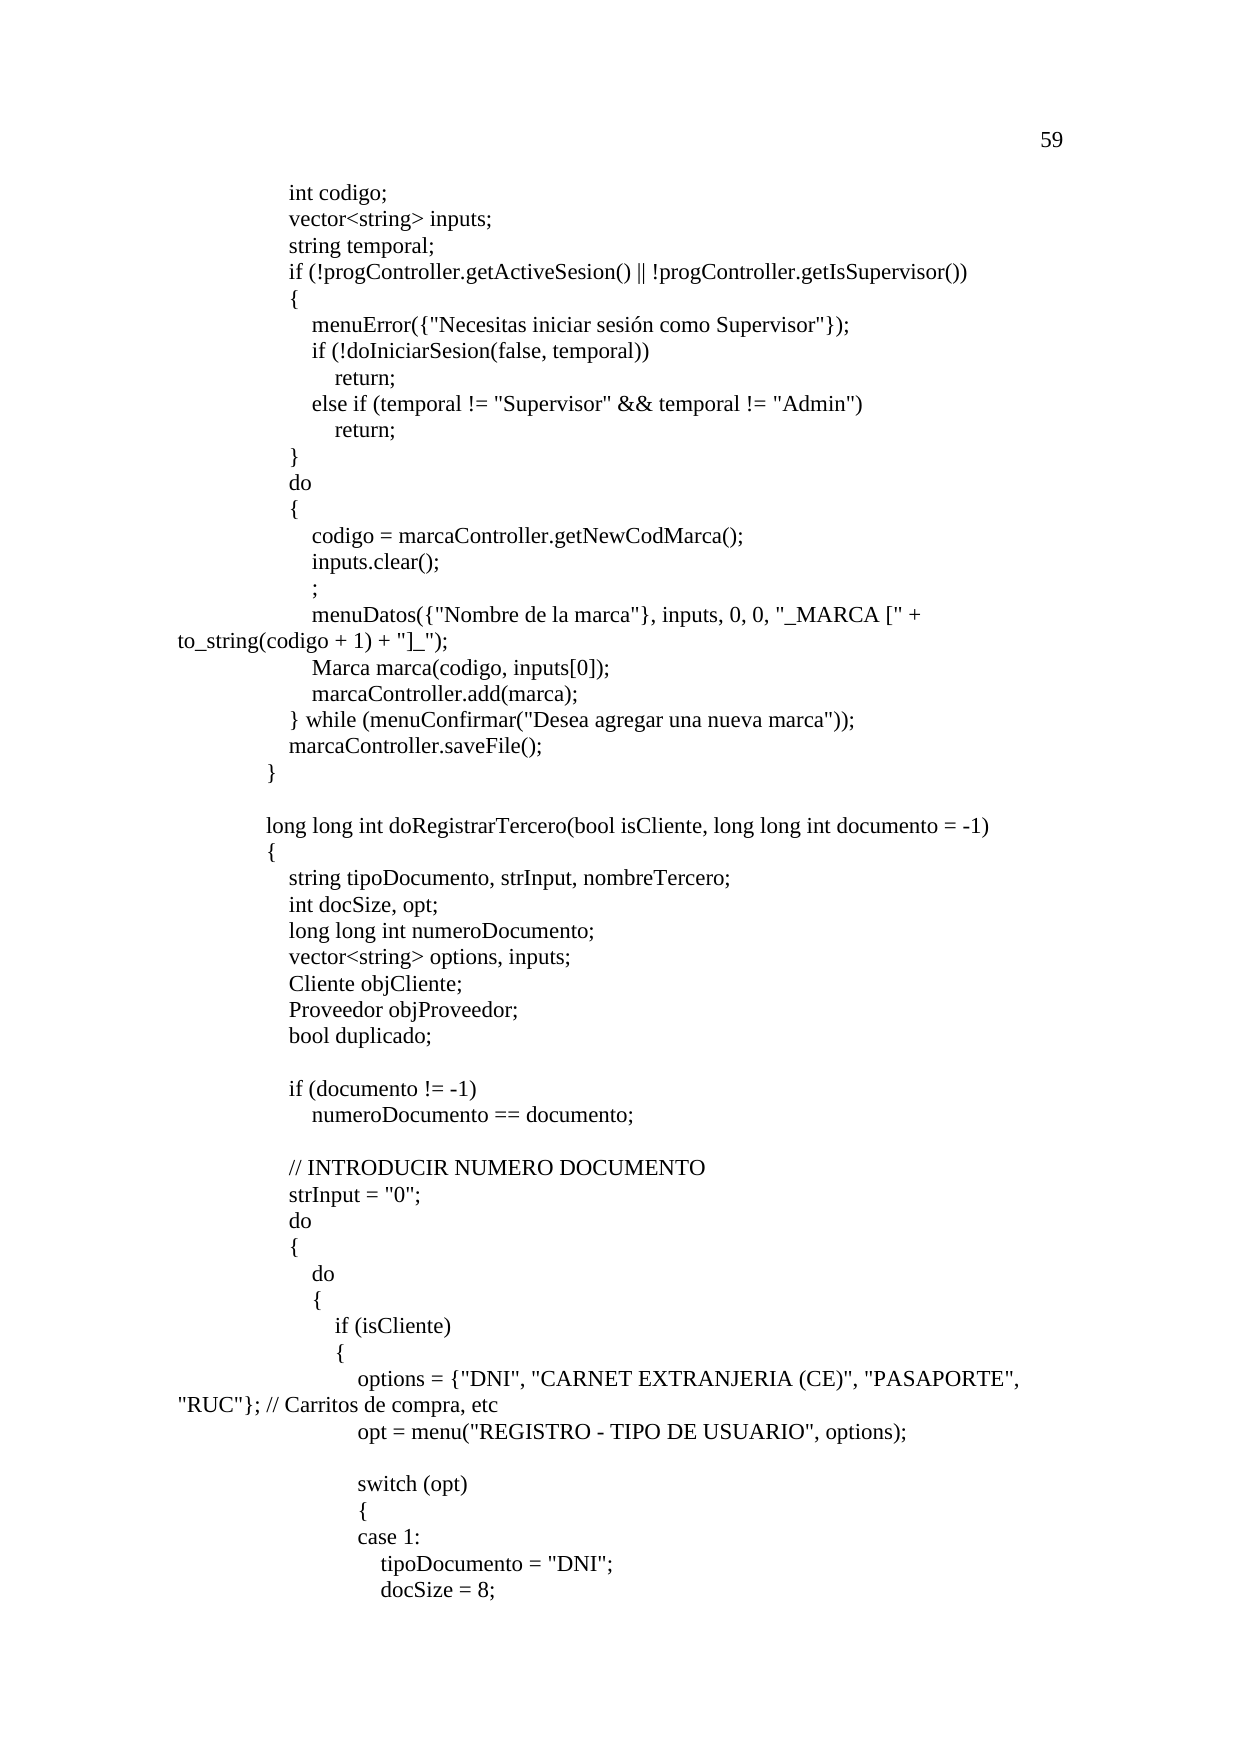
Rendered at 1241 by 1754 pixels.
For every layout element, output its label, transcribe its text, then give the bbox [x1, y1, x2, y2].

text else if (temporal != "Supervisor" && temporal != "Admin") [177, 390, 1063, 416]
text if (!doIniciarSesion(false, temporal)) [177, 337, 1063, 364]
text do [177, 469, 1063, 495]
text marcaController.add(marca); [177, 680, 1063, 706]
text int docSize, opt; [177, 891, 1063, 917]
text do [177, 1207, 1063, 1233]
text { [177, 1497, 1063, 1523]
text ; [177, 574, 1063, 601]
text string tipoDocumento, strInput, nombreTercero; [177, 864, 1063, 891]
text Proveedor objProveedor; [177, 996, 1063, 1022]
text vector<string> options, inputs; [177, 943, 1063, 970]
text { [177, 1233, 1063, 1260]
text if (documento != -1) [177, 1075, 1063, 1102]
text menuDatos({"Nombre de la marca"}, inputs, 0, 0, "_MARCA [" + to_string(codigo + 1) + "]_"); [177, 601, 1063, 653]
text tipoDocumento = "DNI"; [177, 1549, 1063, 1576]
text strInput = "0"; [177, 1181, 1063, 1207]
text menuError({"Necesitas iniciar sesión como Supervisor"}); [177, 311, 1063, 337]
text string temporal; [177, 232, 1063, 258]
text switch (opt) [177, 1471, 1063, 1497]
text Cliente objCliente; [177, 970, 1063, 996]
text long long int doRegistrarTercero(bool isCliente, long long int documento = -1) [177, 812, 1063, 838]
text } [177, 759, 1063, 785]
text if (isCliente) [177, 1312, 1063, 1339]
text { [177, 1339, 1063, 1365]
text options = {"DNI", "CARNET EXTRANJERIA (CE)", "PASAPORTE", "RUC"}; // Carritos de compra, etc [177, 1365, 1063, 1418]
text Marca marca(codigo, inputs[0]); [177, 653, 1063, 680]
text codigo = marcaController.getNewCodMarca(); [177, 522, 1063, 548]
text long long int numeroDocumento; [177, 917, 1063, 943]
text marcaController.saveFile(); [177, 733, 1063, 759]
text docSize = 8; [177, 1576, 1063, 1602]
text { [177, 1286, 1063, 1312]
text do [177, 1260, 1063, 1286]
text int codigo; [177, 179, 1063, 206]
text // INTRODUCIR NUMERO DOCUMENTO [177, 1154, 1063, 1181]
text vector<string> inputs; [177, 206, 1063, 232]
text return; [177, 416, 1063, 443]
text { [177, 495, 1063, 522]
text return; [177, 364, 1063, 390]
text bool duplicado; [177, 1022, 1063, 1049]
text } while (menuConfirmar("Desea agregar una nueva marca")); [177, 706, 1063, 733]
text numeroDocumento == documento; [177, 1102, 1063, 1128]
text inputs.clear(); [177, 548, 1063, 574]
text } [177, 443, 1063, 469]
text case 1: [177, 1523, 1063, 1549]
text opt = menu("REGISTRO - TIPO DE USUARIO", options); [177, 1418, 1063, 1444]
text { [177, 838, 1063, 864]
text if (!progController.getActiveSesion() || !progController.getIsSupervisor()) [177, 258, 1063, 284]
text { [177, 284, 1063, 311]
